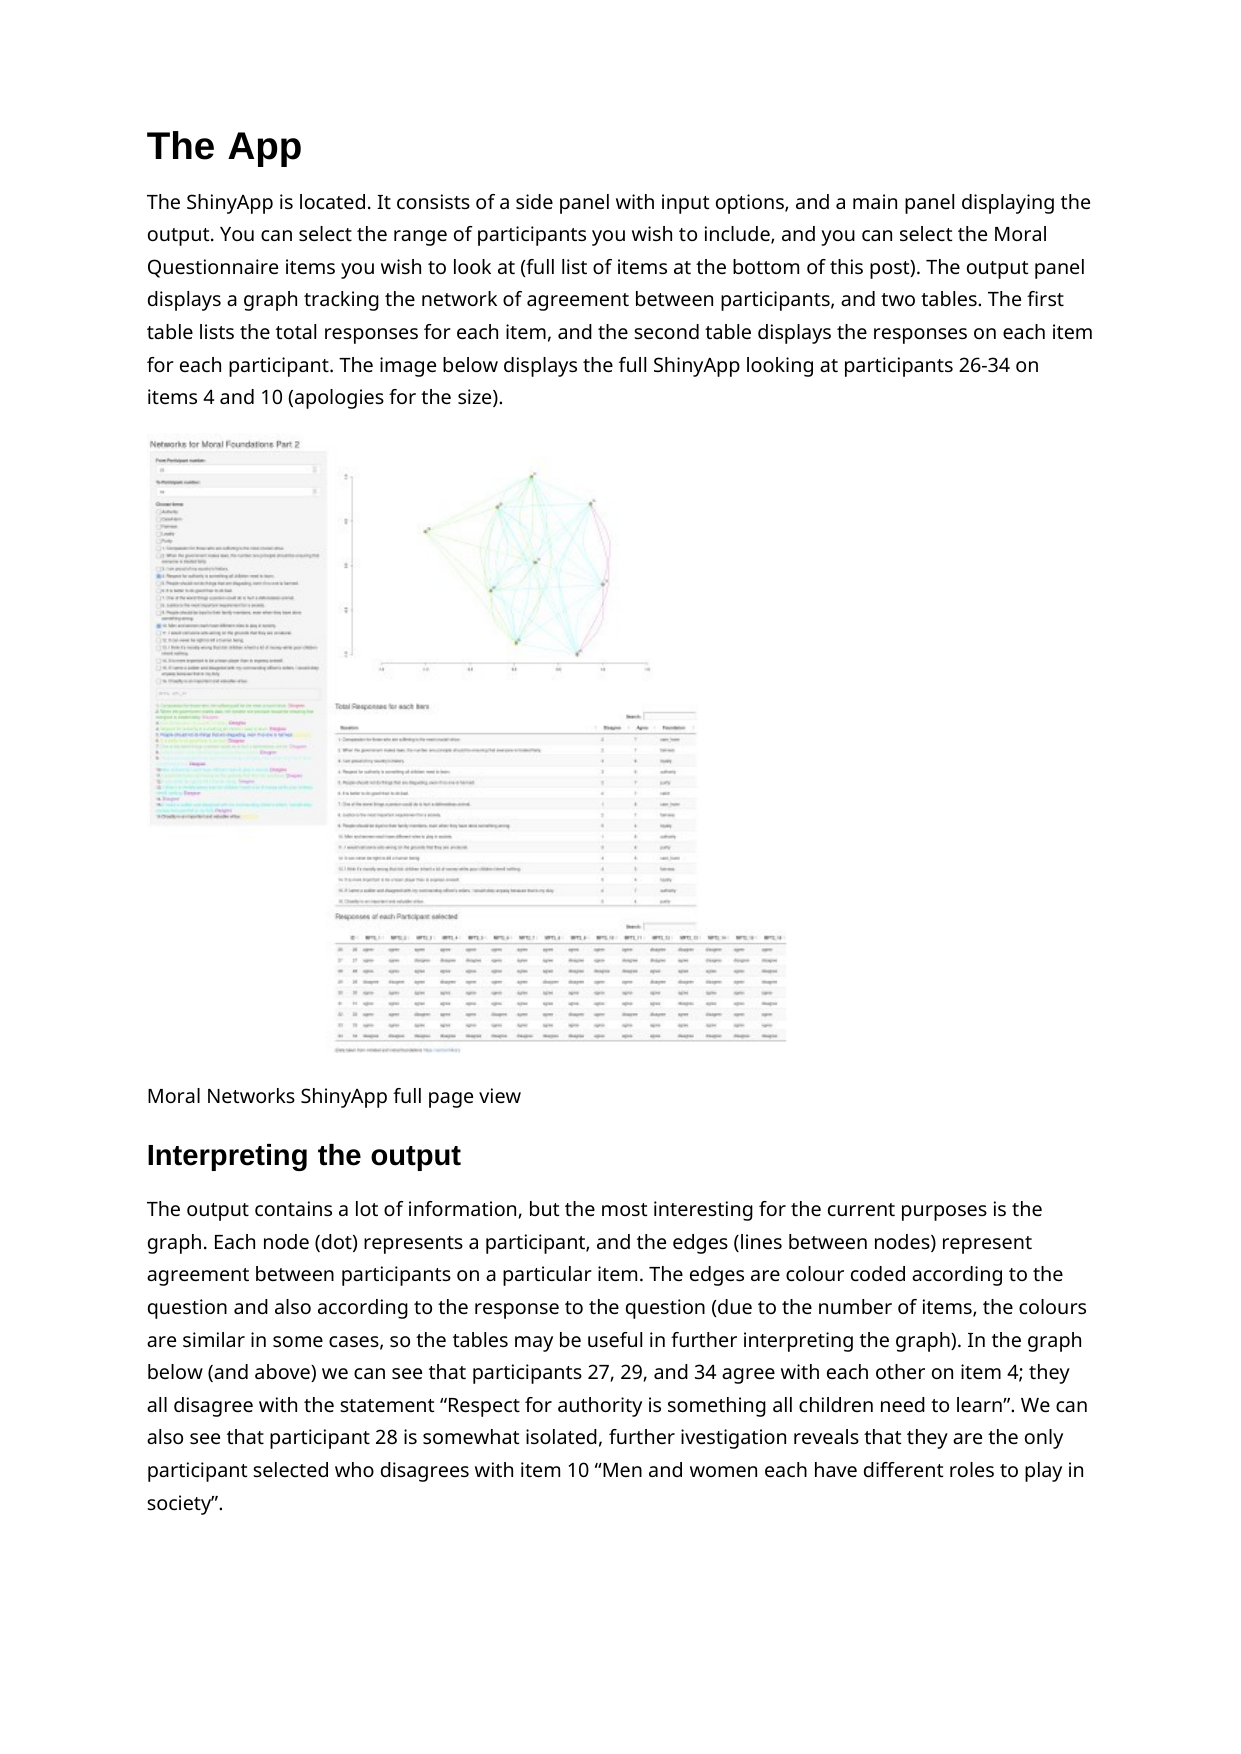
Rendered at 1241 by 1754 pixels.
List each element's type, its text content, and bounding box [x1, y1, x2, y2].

text The output contains a lot of information, but the most interesting for the current purposes is the graph. Each node (dot) represents a participant, and the edges (lines between nodes) represent agreement between participants on a particular item. The edges are colour coded according to the question and also according to the response to the question (due to the number of items, the colours are similar in some cases, so the tables may be useful in further interpreting the graph). In the graph below (and above) we can see that participants 27, 29, and 34 agree with each other on item 4; they all disagree with the statement “Respect for authority is something all children need to learn”. We can also see that participant 28 is somewhat isolated, further ivestigation reveals that they are the only participant selected who disagrees with item 10 “Men and women each have different roles to play in society”. [147, 1195, 1096, 1516]
picture [146, 433, 787, 1053]
text Moral Networks ShinyApp full page view [147, 1083, 1105, 1110]
subtitle Interpreting the output [147, 1138, 1105, 1171]
text The ShinyApp is located. It consists of a side panel with input options, and a main panel displaying the output. You can select the range of participants you wish to include, and you can select the Moral Questionnaire items you wish to look at (full list of items at the bottom of this post). The output panel displays a graph tracking the network of agreement between participants, and two tables. The first table lists the total responses for each item, and the second table displays the responses on each item for each participant. The image below displays the full ShinyApp looking at participants 26-34 on items 4 and 10 (apologies for the size). [147, 188, 1093, 411]
subtitle The App [147, 123, 1105, 167]
